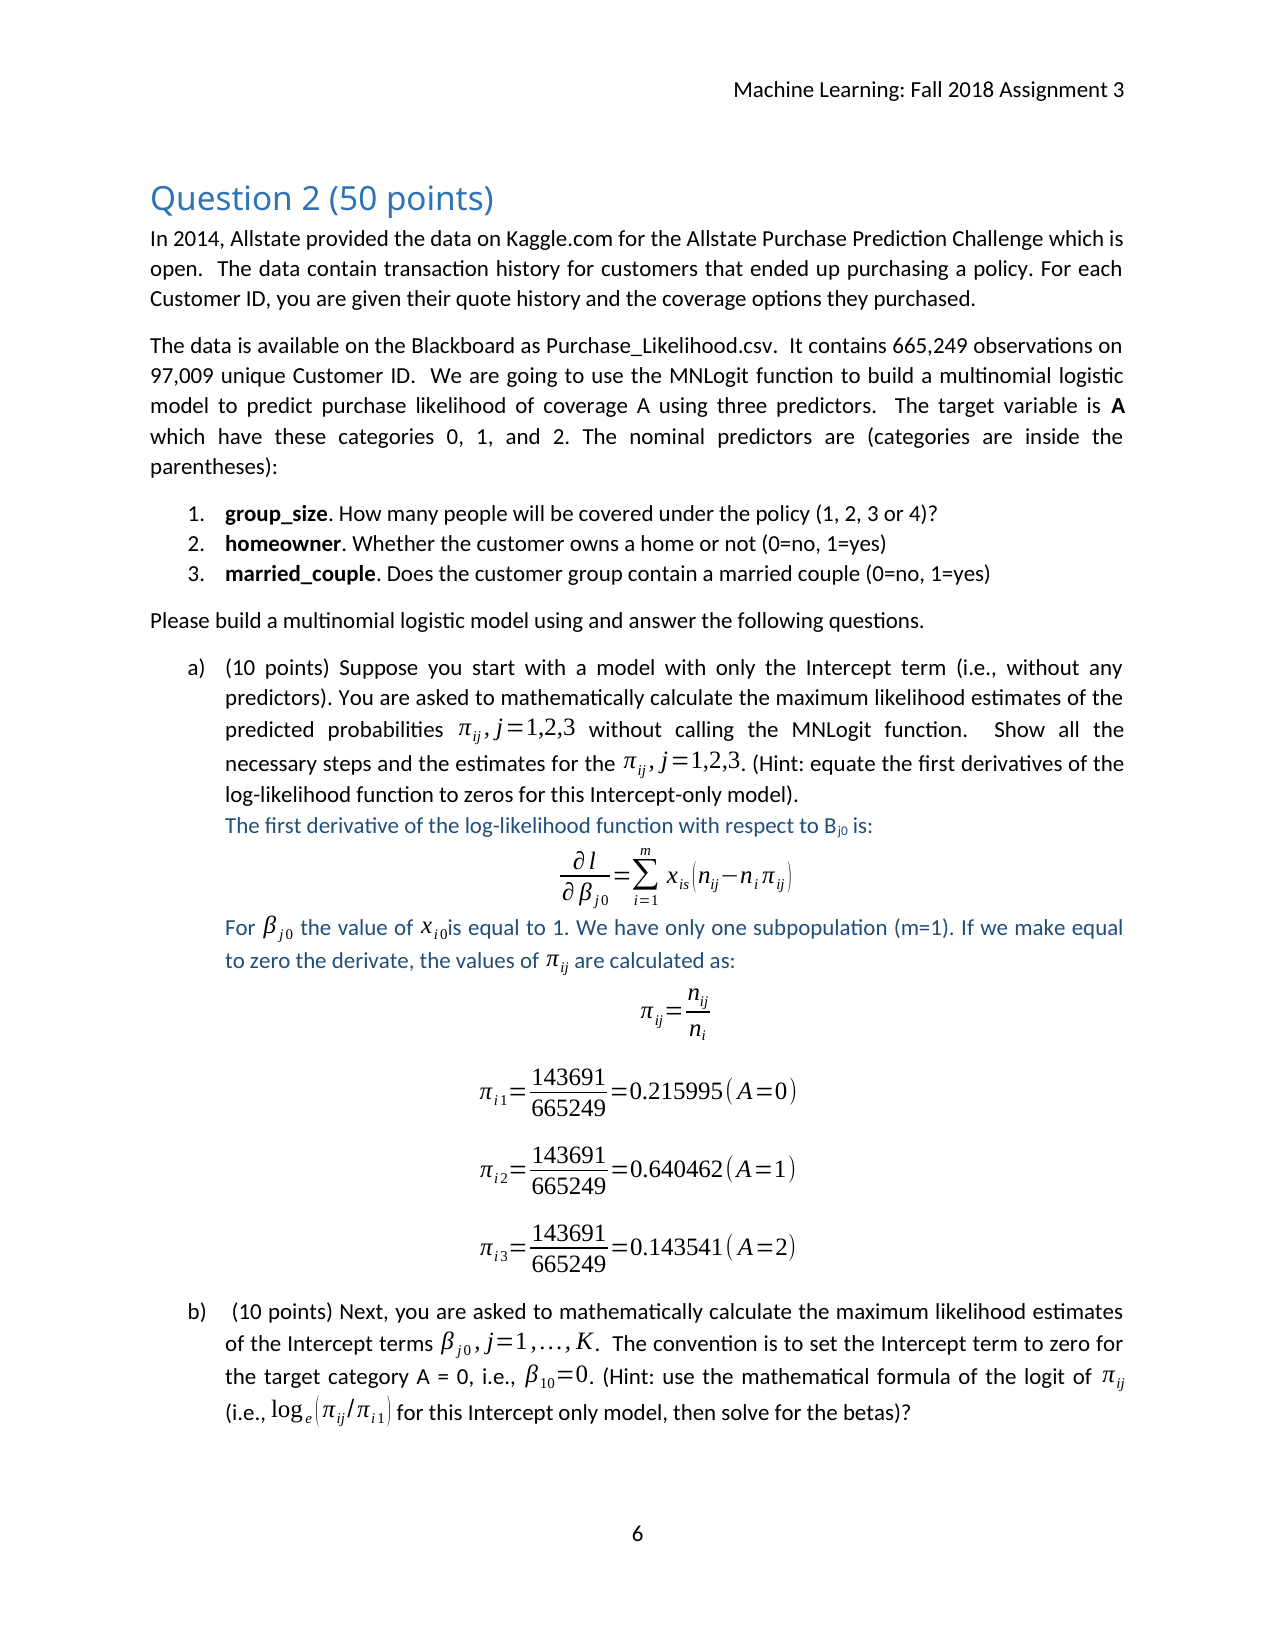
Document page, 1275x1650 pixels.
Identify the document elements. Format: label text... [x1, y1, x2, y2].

text Please build a multinomial logistic model using and answer the following questions. [150, 606, 1125, 634]
list (10 points) Next, you are asked to mathematically calculate the maximum likelihood estimates of the Intercept terms . The convention is to set the Intercept term to zero for the target category A = 0, i.e., . (Hint: use the mathematical formula of the logit of (i.e., for this Intercept only model, then solve for the betas)? [187, 1297, 1125, 1429]
text In 2014, Allstate provided the data on Kaggle.com for the Allstate Purchase Prediction Challenge which is open. The data contain transaction history for customers that ended up purchasing a policy. For each Customer ID, you are given their quote history and the coverage options they purchased. [150, 224, 1125, 312]
subtitle Question 2 (50 points) [150, 175, 1125, 220]
list homeowner. Whether the customer owns a home or not (0=no, 1=yes) [187, 529, 1125, 557]
list married_couple. Does the customer group contain a married couple (0=no, 1=yes) [187, 559, 1125, 587]
text The data is available on the Blackboard as Purchase_Likelihood.csv. It contains 665,249 observations on 97,009 unique Customer ID. We are going to use the MNLogit function to build a multinomial logistic model to predict purchase likelihood of coverage A using three predictors. The target variable is A which have these categories 0, 1, and 2. The nominal predictors are (categories are inside the parentheses): [150, 331, 1125, 480]
list For the value of is equal to 1. We have only one subpopulation (m=1). If we make equal to zero the derivate, the values of are calculated as: [225, 911, 1125, 976]
list (10 points) Suppose you start with a model with only the Intercept term (i.e., without any predictors). You are asked to mathematically calculate the maximum likelihood estimates of the predicted probabilities without calling the MNLogit function. Show all the necessary steps and the estimates for the . (Hint: equate the first derivatives of the log-likelihood function to zeros for this Intercept-only model). [187, 653, 1125, 809]
list group_size. How many people will be covered under the policy (1, 2, 3 or 4)? [187, 499, 1125, 527]
list The first derivative of the log-likelihood function with respect to Bj0 is: [225, 811, 1125, 839]
